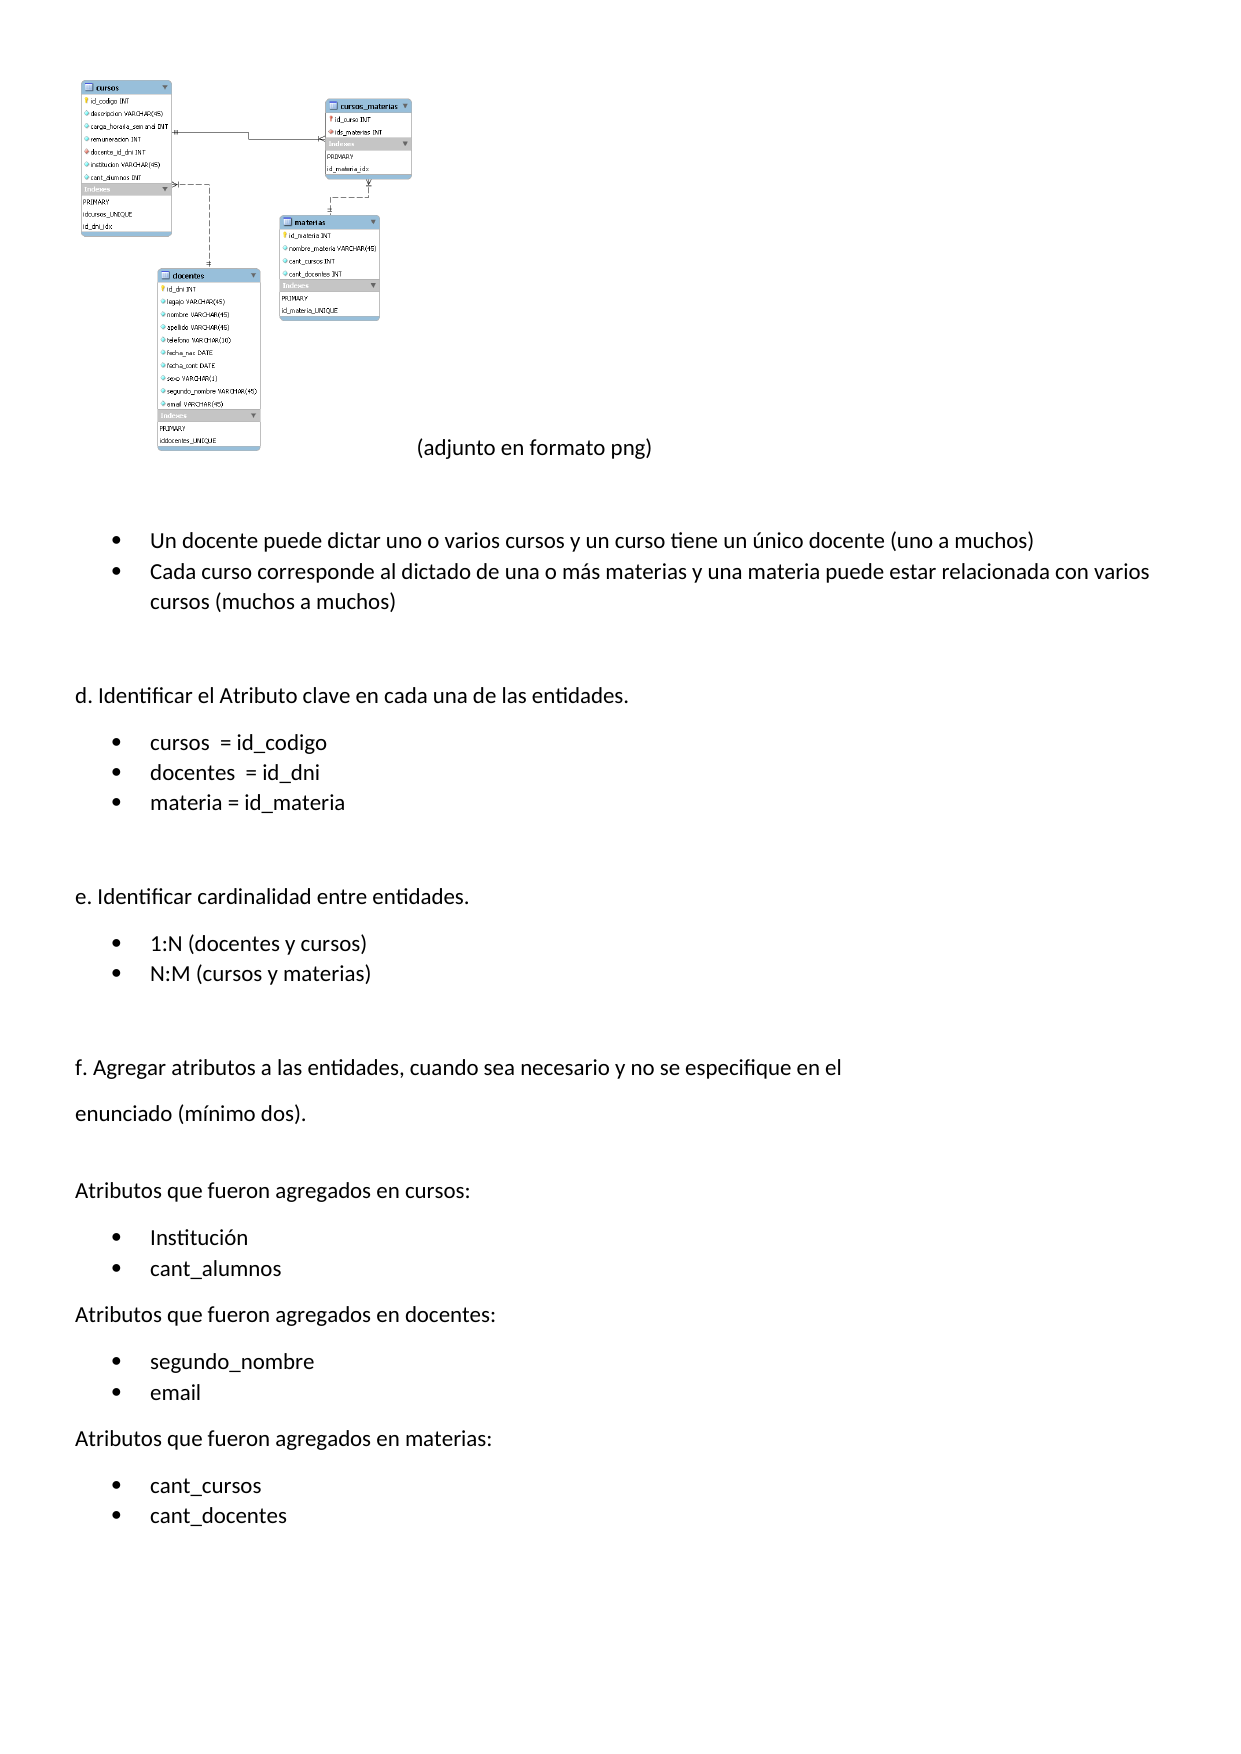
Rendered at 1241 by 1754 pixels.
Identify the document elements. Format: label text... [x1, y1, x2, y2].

list cant_alumnos [112, 1254, 1165, 1282]
list email [112, 1378, 1165, 1406]
list docentes = id_dni [112, 758, 1165, 786]
list cant_cursos [112, 1471, 1165, 1499]
list N:M (cursos y materias) [112, 959, 1165, 987]
list 1:N (docentes y cursos) [112, 929, 1165, 957]
picture [75, 75, 417, 456]
list cursos = id_codigo [112, 728, 1165, 756]
list segundo_nombre [112, 1347, 1165, 1375]
list Cada curso corresponde al dictado de una o más materias y una materia puede estar relacionada con varios cursos (muchos a muchos) [112, 557, 1165, 615]
list cant_docentes [112, 1502, 1165, 1529]
text d. Identificar el Atributo clave en cada una de las entidades. [75, 681, 1165, 709]
text f. Agregar atributos a las entidades, cuando sea necesario y no se especifique en el [75, 1053, 1165, 1081]
text Atributos que fueron agregados en docentes: [75, 1301, 1165, 1328]
text Atributos que fueron agregados en materias: [75, 1424, 1165, 1452]
text Atributos que fueron agregados en cursos: [75, 1177, 1165, 1204]
list Institución [112, 1223, 1165, 1251]
text e. Identificar cardinalidad entre entidades. [75, 882, 1165, 910]
list Un docente puede dictar uno o varios cursos y un curso tiene un único docente (uno a muchos) [112, 527, 1165, 554]
list materia = id_materia [112, 788, 1165, 816]
text enunciado (mínimo dos). [75, 1099, 1165, 1158]
